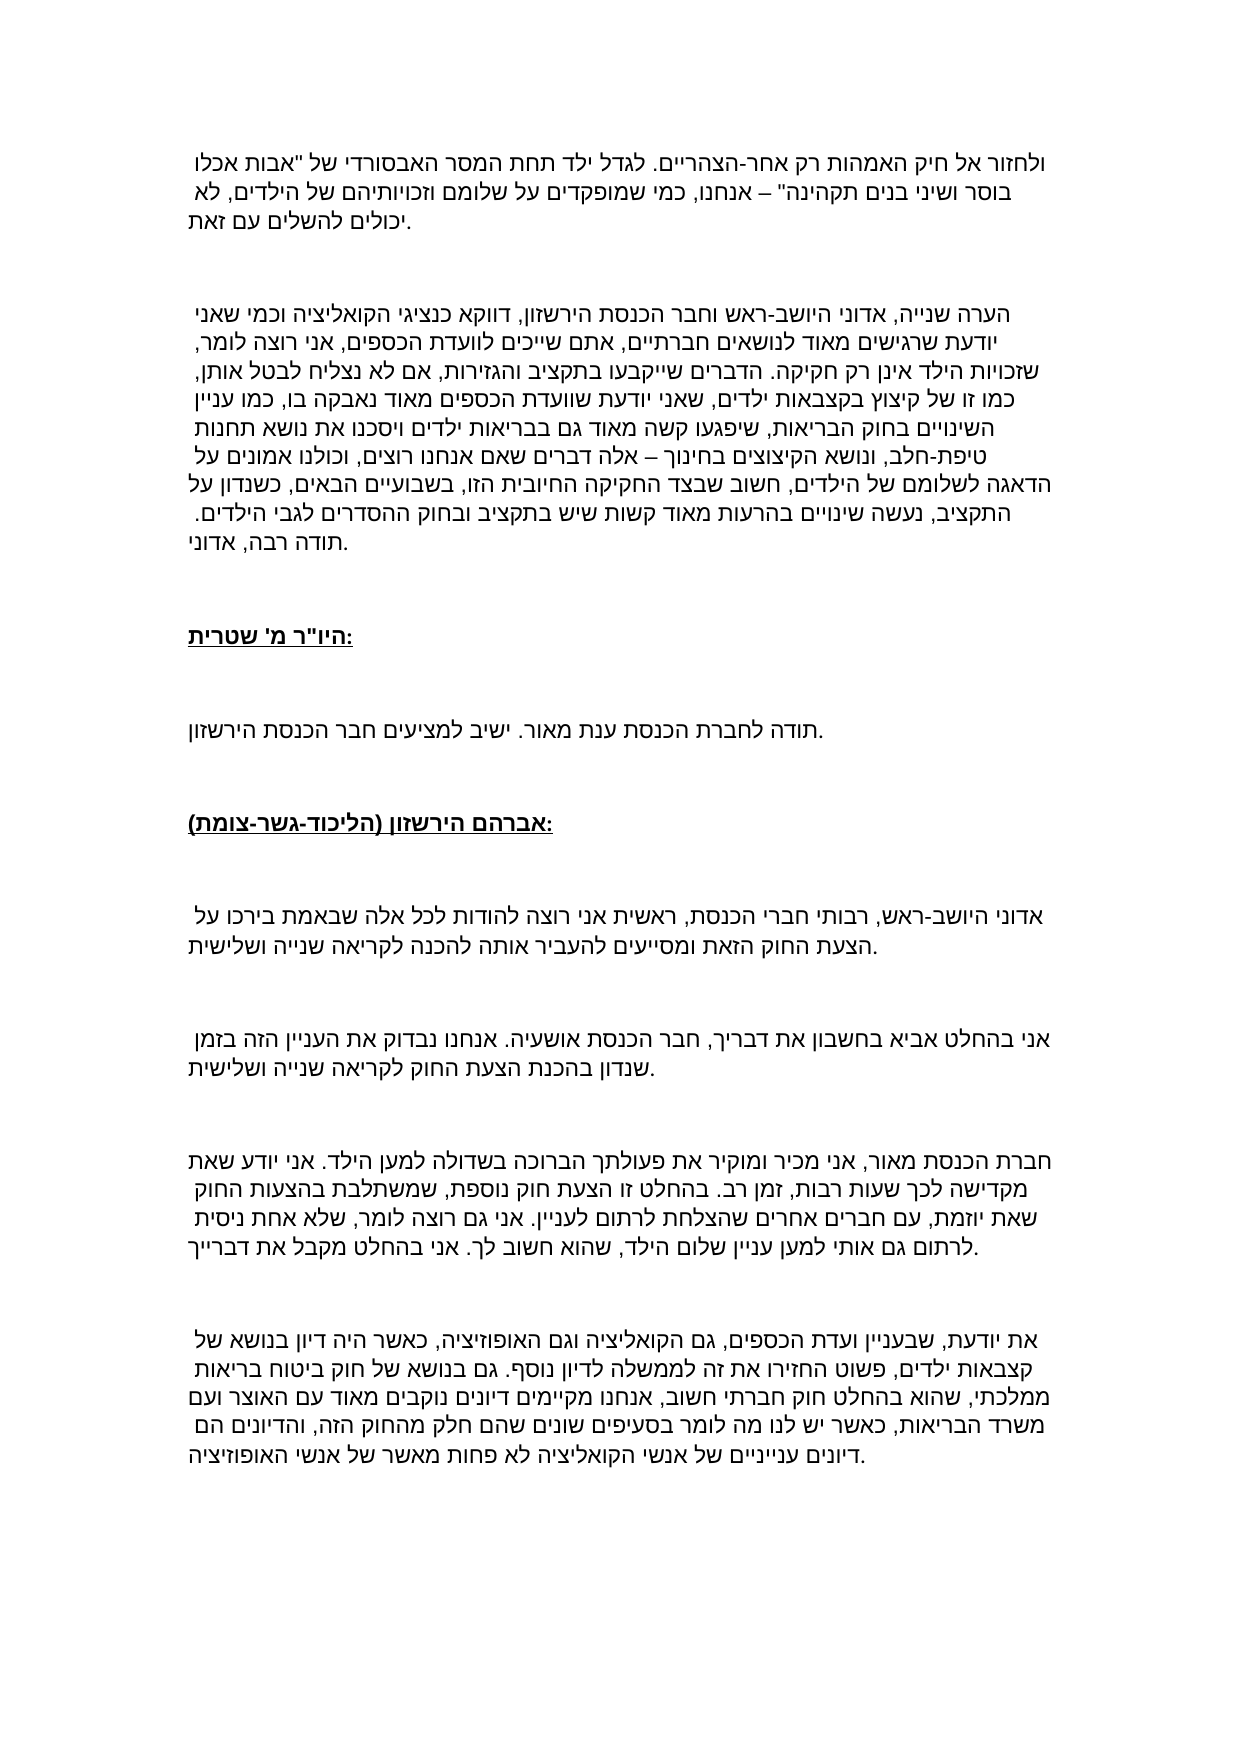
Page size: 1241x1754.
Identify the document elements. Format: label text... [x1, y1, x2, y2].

text אני בהחלט אביא בחשבון את דבריך, חבר הכנסת אושעיה. אנחנו נבדוק את העניין הזה בזמן שנדון בהכנת הצעת החוק לקריאה שנייה ושלישית. [187, 1026, 1053, 1082]
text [187, 150, 1053, 235]
text חברת הכנסת מאור, אני מכיר ומוקיר את פעולתך הברוכה בשדולה למען הילד. אני יודע שאת מקדישה לכך שעות רבות, זמן רב. בהחלט זו הצעת חוק נוספת, שמשתלבת בהצעות החוק שאת יוזמת, עם חברים אחרים שהצלחת לרתום לעניין. אני גם רוצה לומר, שלא אחת ניסית לרתום גם אותי למען עניין שלום הילד, שהוא חשוב לך. אני בהחלט מקבל את דברייך. [187, 1148, 1053, 1261]
text תודה לחברת הכנסת ענת מאור. ישיב למציעים חבר הכנסת הירשזון. [187, 716, 1053, 744]
text אברהם הירשזון (הליכוד-גשר-צומת): [187, 809, 1053, 838]
text אדוני היושב-ראש, רבותי חברי הכנסת, ראשית אני רוצה להודות לכל אלה שבאמת בירכו על הצעת החוק הזאת ומסייעים להעביר אותה להכנה לקריאה שנייה ושלישית. [187, 903, 1053, 960]
text הערה שנייה, אדוני היושב-ראש וחבר הכנסת הירשזון, דווקא כנציגי הקואליציה וכמי שאני יודעת שרגישים מאוד לנושאים חברתיים, אתם שייכים לוועדת הכספים, אני רוצה לומר, שזכויות הילד אינן רק חקיקה. הדברים שייקבעו בתקציב והגזירות, אם לא נצליח לבטל אותן, כמו זו של קיצוץ בקצבאות ילדים, שאני יודעת שוועדת הכספים מאוד נאבקה בו, כמו עניין השינויים בחוק הבריאות, שיפגעו קשה מאוד גם בבריאות ילדים ויסכנו את נושא תחנות טיפת-חלב, ונושא הקיצוצים בחינוך – אלה דברים שאם אנחנו רוצים, וכולנו אמונים על הדאגה לשלומם של הילדים, חשוב שבצד החקיקה החיובית הזו, בשבועיים הבאים, כשנדון על התקציב, נעשה שינויים בהרעות מאוד קשות שיש בתקציב ובחוק ההסדרים לגבי הילדים. תודה רבה, אדוני. [187, 301, 1053, 556]
text את יודעת, שבעניין ועדת הכספים, גם הקואליציה וגם האופוזיציה, כאשר היה דיון בנושא של קצבאות ילדים, פשוט החזירו את זה לממשלה לדיון נוסף. גם בנושא של חוק ביטוח בריאות ממלכתי, שהוא בהחלט חוק חברתי חשוב, אנחנו מקיימים דיונים נוקבים מאוד עם האוצר ועם משרד הבריאות, כאשר יש לנו מה לומר בסעיפים שונים שהם חלק מהחוק הזה, והדיונים הם דיונים ענייניים של אנשי הקואליציה לא פחות מאשר של אנשי האופוזיציה. [187, 1327, 1053, 1469]
text היו"ר מ' שטרית: [187, 622, 1053, 650]
